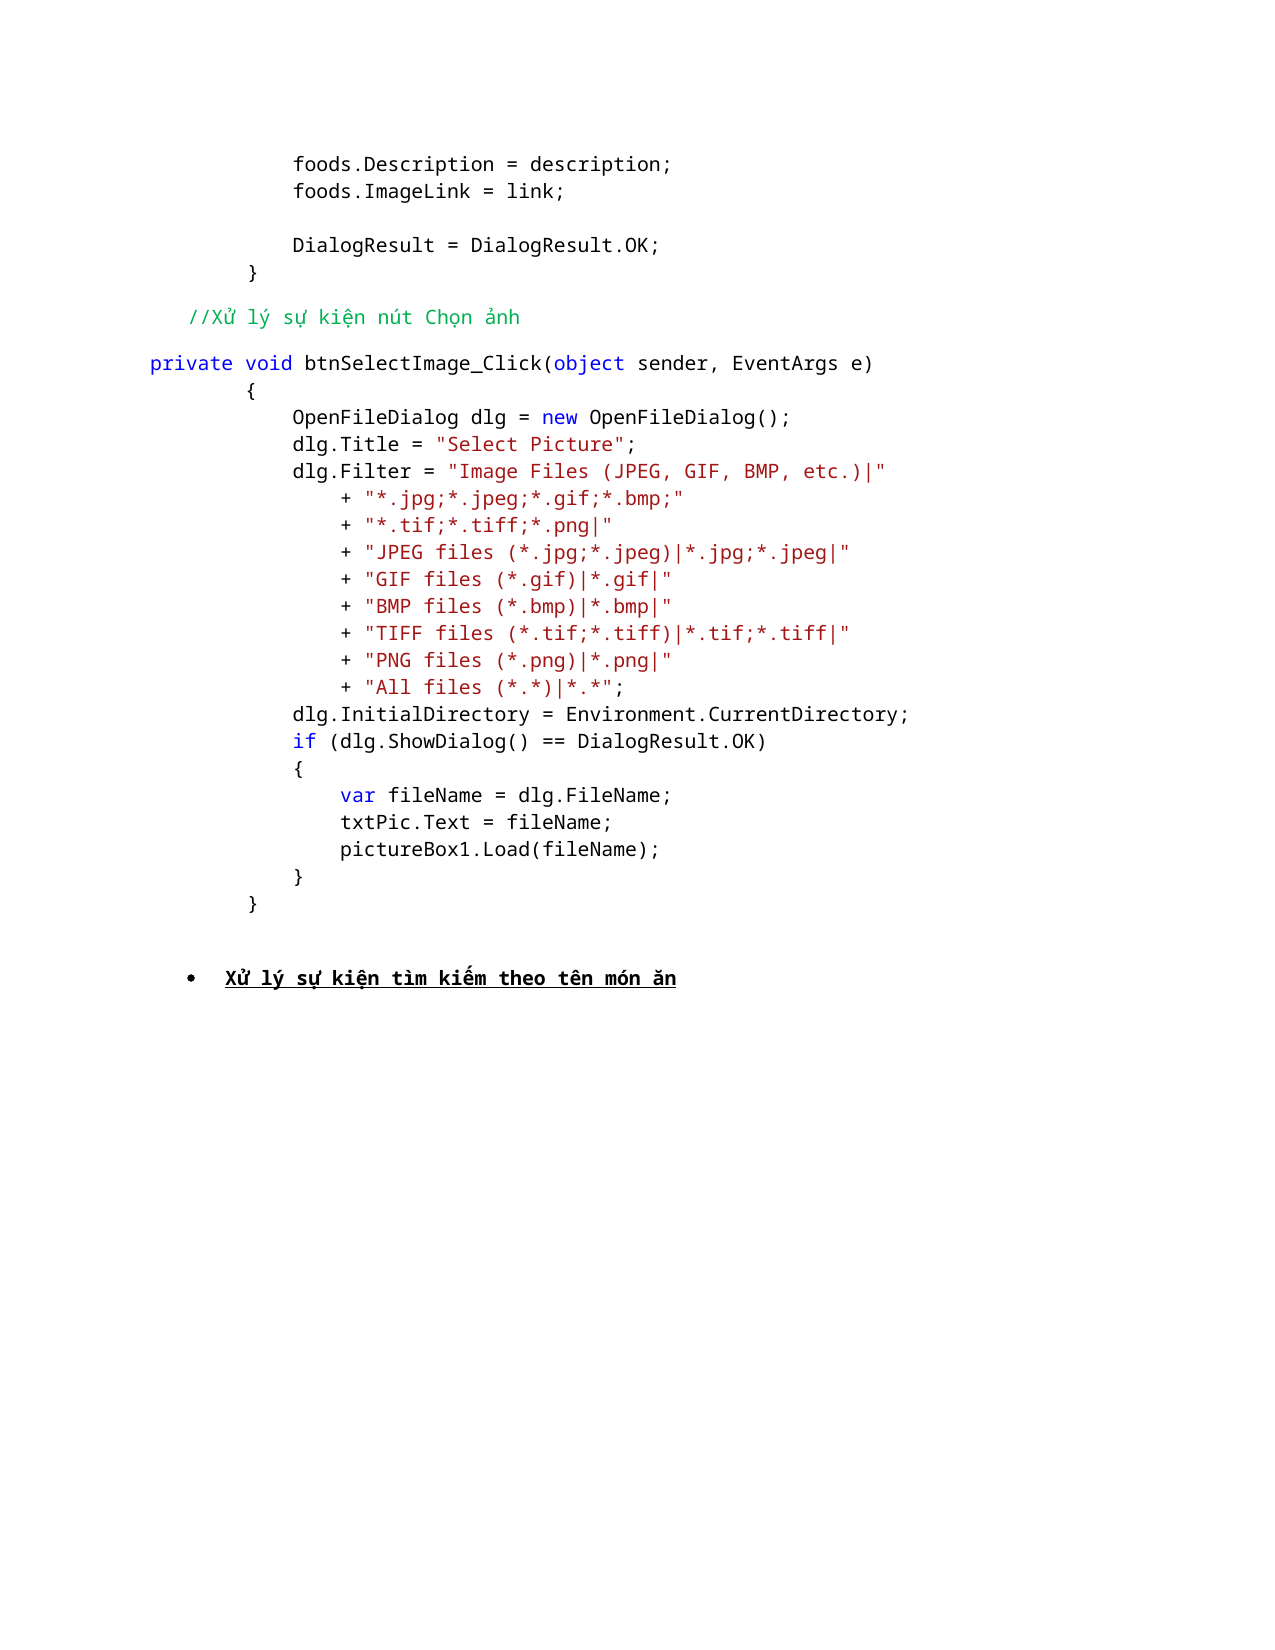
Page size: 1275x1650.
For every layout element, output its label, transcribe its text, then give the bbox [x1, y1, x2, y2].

text + "JPEG files (*.jpg;*.jpeg)|*.jpg;*.jpeg|" [150, 538, 1125, 565]
text + "TIFF files (*.tif;*.tiff)|*.tif;*.tiff|" [150, 619, 1125, 646]
list Xử lý sự kiện tìm kiếm theo tên món ăn [187, 964, 1125, 991]
text + "*.tif;*.tiff;*.png|" [150, 511, 1125, 538]
text + "*.jpg;*.jpeg;*.gif;*.bmp;" [150, 484, 1125, 511]
text dlg.Filter = "Image Files (JPEG, GIF, BMP, etc.)|" [150, 457, 1125, 484]
text var fileName = dlg.FileName; [150, 781, 1125, 808]
text + "BMP files (*.bmp)|*.bmp|" [150, 592, 1125, 619]
text pictureBox1.Load(fileName); [150, 835, 1125, 862]
text txtPic.Text = fileName; [150, 808, 1125, 835]
text if (dlg.ShowDialog() == DialogResult.OK) [150, 727, 1125, 754]
text } [187, 889, 1125, 916]
text } [187, 258, 1125, 285]
text foods.ImageLink = link; [150, 177, 1125, 204]
text + "PNG files (*.png)|*.png|" [150, 646, 1125, 673]
text DialogResult = DialogResult.OK; [150, 231, 1125, 258]
text + "All files (*.*)|*.*"; [150, 673, 1125, 700]
text //Xử lý sự kiện nút Chọn ảnh [187, 304, 1125, 331]
text OpenFileDialog dlg = new OpenFileDialog(); [150, 403, 1125, 430]
text foods.Description = description; [150, 150, 1125, 177]
text } [150, 862, 1125, 889]
text + "GIF files (*.gif)|*.gif|" [150, 565, 1125, 592]
text private void btnSelectImage_Click(object sender, EventArgs e) [150, 349, 1125, 376]
text { [150, 754, 1125, 781]
text dlg.InitialDirectory = Environment.CurrentDirectory; [150, 700, 1125, 727]
text dlg.Title = "Select Picture"; [150, 430, 1125, 457]
text { [150, 376, 1125, 403]
